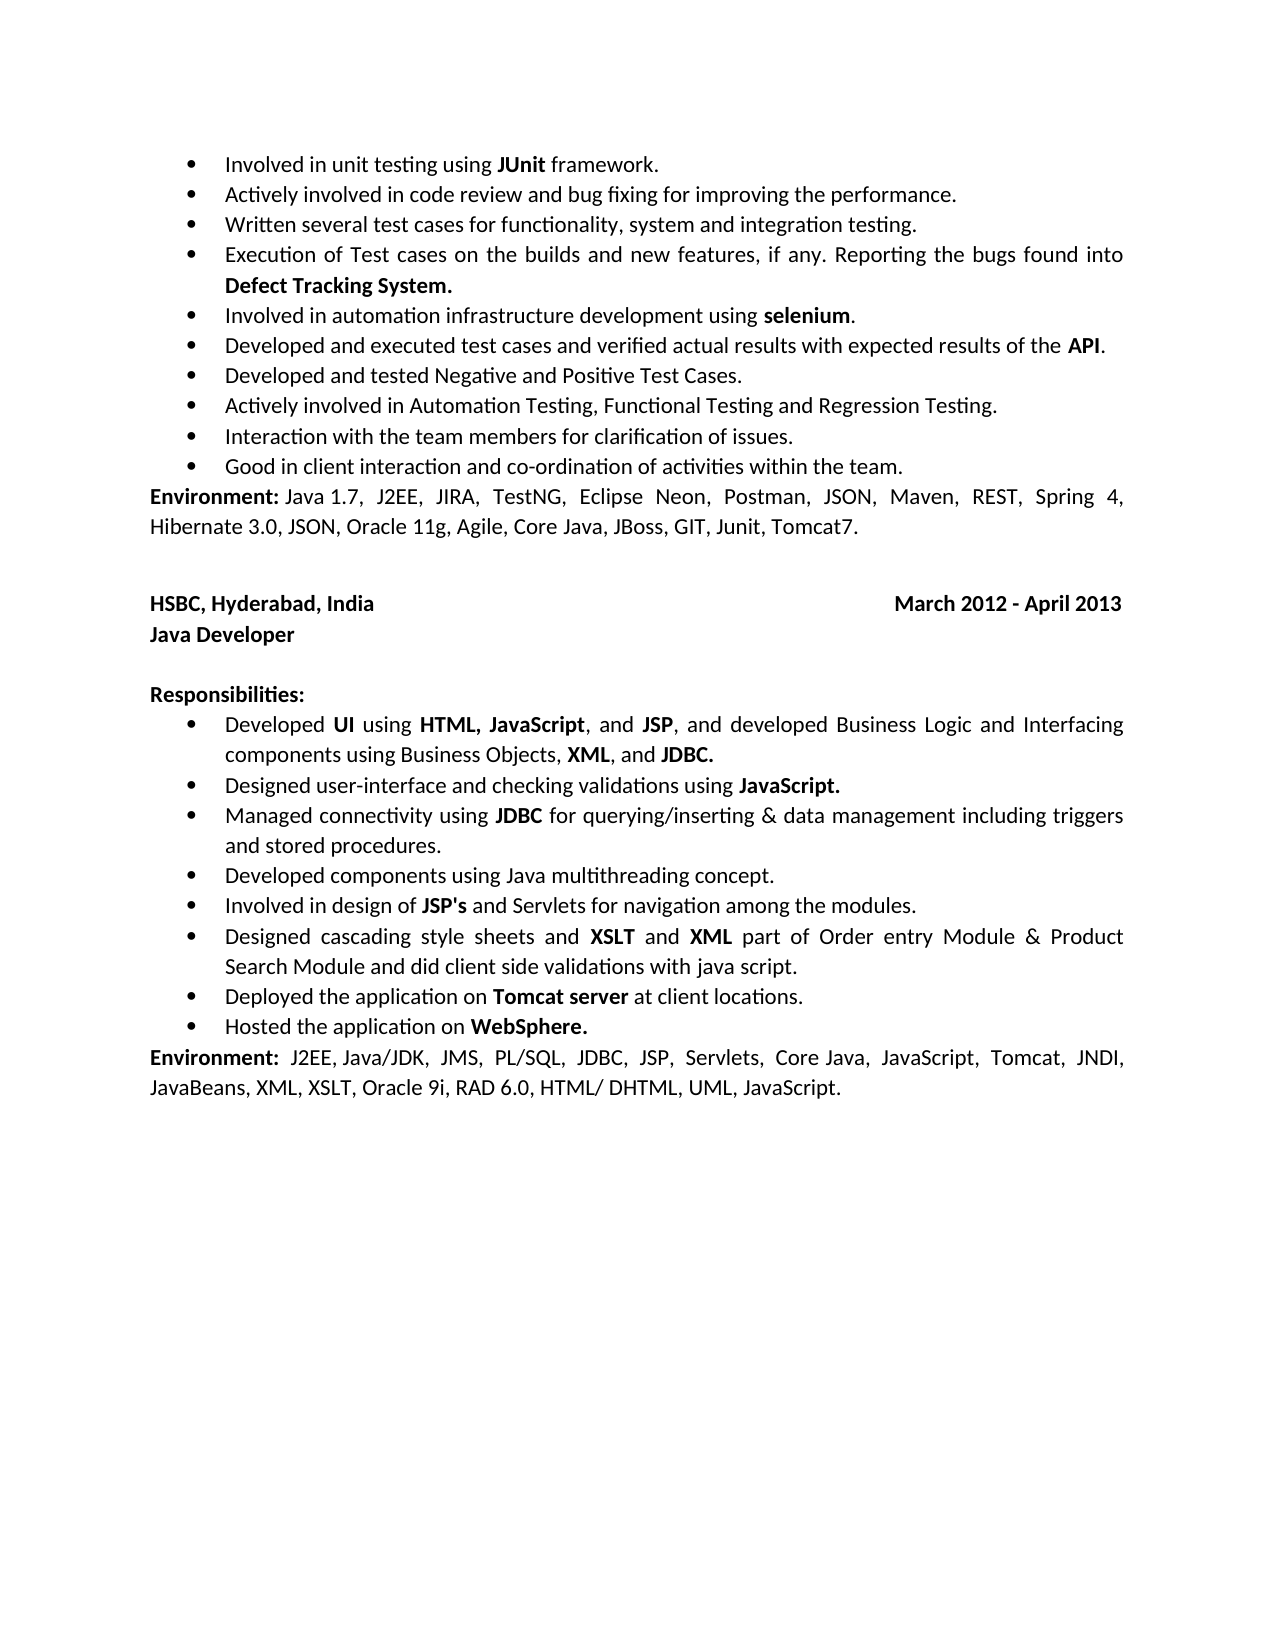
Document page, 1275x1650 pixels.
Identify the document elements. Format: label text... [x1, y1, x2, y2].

text HSBC, Hyderabad, India March 2012 - April 2013 [150, 589, 1125, 618]
list Written several test cases for functionality, system and integration testing. [187, 210, 1125, 238]
list Designed cascading style sheets and XSLT and XML part of Order entry Module & Product Search Module and did client side validations with java script. [187, 922, 1125, 980]
text Java Developer [150, 620, 1125, 678]
list Involved in design of JSP's and Servlets for navigation among the modules. [187, 892, 1125, 920]
list Designed user-interface and checking validations using JavaScript. [187, 771, 1125, 799]
list Good in client interaction and co-ordination of activities within the team. [187, 452, 1125, 480]
text Responsibilities: [150, 680, 1125, 708]
list Involved in unit testing using JUnit framework. [187, 150, 1125, 178]
list Interaction with the team members for clarification of issues. [187, 422, 1125, 450]
list Developed UI using HTML, JavaScript, and JSP, and developed Business Logic and Interfacing components using Business Objects, XML, and JDBC. [187, 710, 1125, 769]
text Environment: J2EE, Java/JDK, JMS, PL/SQL, JDBC, JSP, Servlets, Core Java, JavaScript, Tomcat, JNDI, JavaBeans, XML, XSLT, Oracle 9i, RAD 6.0, HTML/ DHTML, UML, JavaScript. [150, 1043, 1125, 1101]
text Environment: Java 1.7, J2EE, JIRA, TestNG, Eclipse Neon, Postman, JSON, Maven, REST, Spring 4, Hibernate 3.0, JSON, Oracle 11g, Agile, Core Java, JBoss, GIT, Junit, Tomcat7. [150, 482, 1125, 541]
list Deployed the application on Tomcat server at client locations. [187, 982, 1125, 1010]
list Actively involved in code review and bug fixing for improving the performance. [187, 180, 1125, 208]
list Involved in automation infrastructure development using selenium. [187, 301, 1125, 329]
list Developed and executed test cases and verified actual results with expected results of the API. [187, 331, 1125, 359]
list Actively involved in Automation Testing, Functional Testing and Regression Testing. [187, 392, 1125, 420]
list Hosted the application on WebSphere. [187, 1012, 1125, 1041]
list Developed components using Java multithreading concept. [187, 861, 1125, 889]
list Managed connectivity using JDBC for querying/inserting & data management including triggers and stored procedures. [187, 801, 1125, 859]
list Execution of Test cases on the builds and new features, if any. Reporting the bugs found into Defect Tracking System. [187, 241, 1125, 299]
list Developed and tested Negative and Positive Test Cases. [187, 361, 1125, 389]
